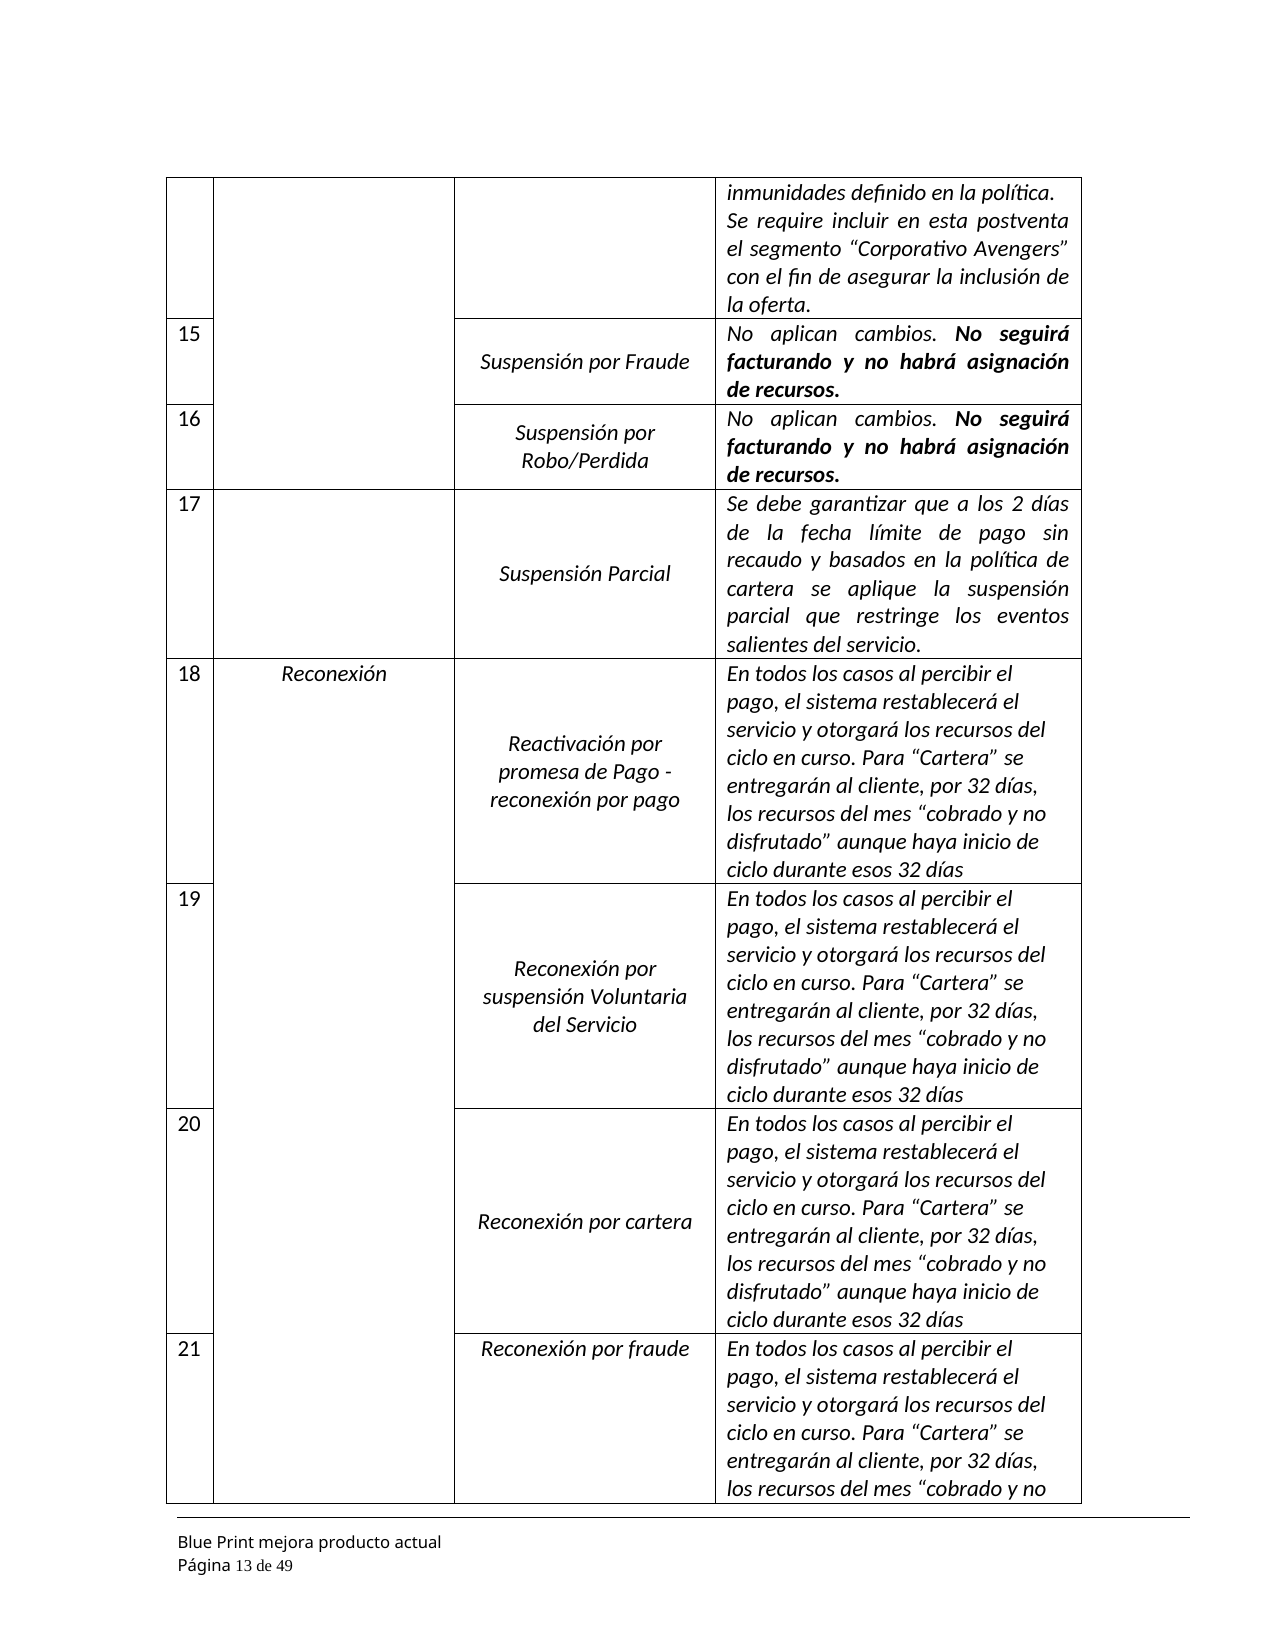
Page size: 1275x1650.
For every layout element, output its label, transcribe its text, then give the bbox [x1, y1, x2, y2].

table_cell 19 [167, 884, 213, 1108]
table_cell Suspensión por Fraude [455, 319, 715, 403]
table_cell Suspensión Parcial [455, 490, 715, 658]
table_cell Reconexión por suspensión Voluntaria del Servicio [455, 884, 715, 1108]
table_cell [716, 1334, 1081, 1502]
table_cell 15 [167, 319, 213, 403]
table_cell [455, 1334, 715, 1502]
table_cell No aplican cambios. No seguirá facturando y no habrá asignación de recursos. [716, 405, 1081, 488]
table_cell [716, 178, 1081, 318]
table_cell 18 [167, 659, 213, 883]
table_cell 16 [167, 405, 213, 488]
table_cell No aplican cambios. No seguirá facturando y no habrá asignación de recursos. [716, 319, 1081, 403]
table_cell 21 [167, 1334, 213, 1502]
table_cell Reactivación por promesa de Pago - reconexión por pago [455, 659, 715, 883]
table_cell 17 [167, 490, 213, 658]
table_cell 20 [167, 1109, 213, 1333]
table_cell Reconexión por cartera [455, 1109, 715, 1333]
table_cell 14 [167, 178, 213, 318]
table_cell Se debe garantizar que a los 2 días de la fecha límite de pago sin recaudo y basados en la política de cartera se aplique la suspensión parcial que restringe los eventos salientes del servicio. [716, 490, 1081, 658]
table_cell Reconexión [214, 659, 454, 1502]
table_cell Suspensión por Robo/Perdida [455, 405, 715, 488]
table_cell [214, 490, 454, 658]
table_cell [455, 178, 715, 318]
